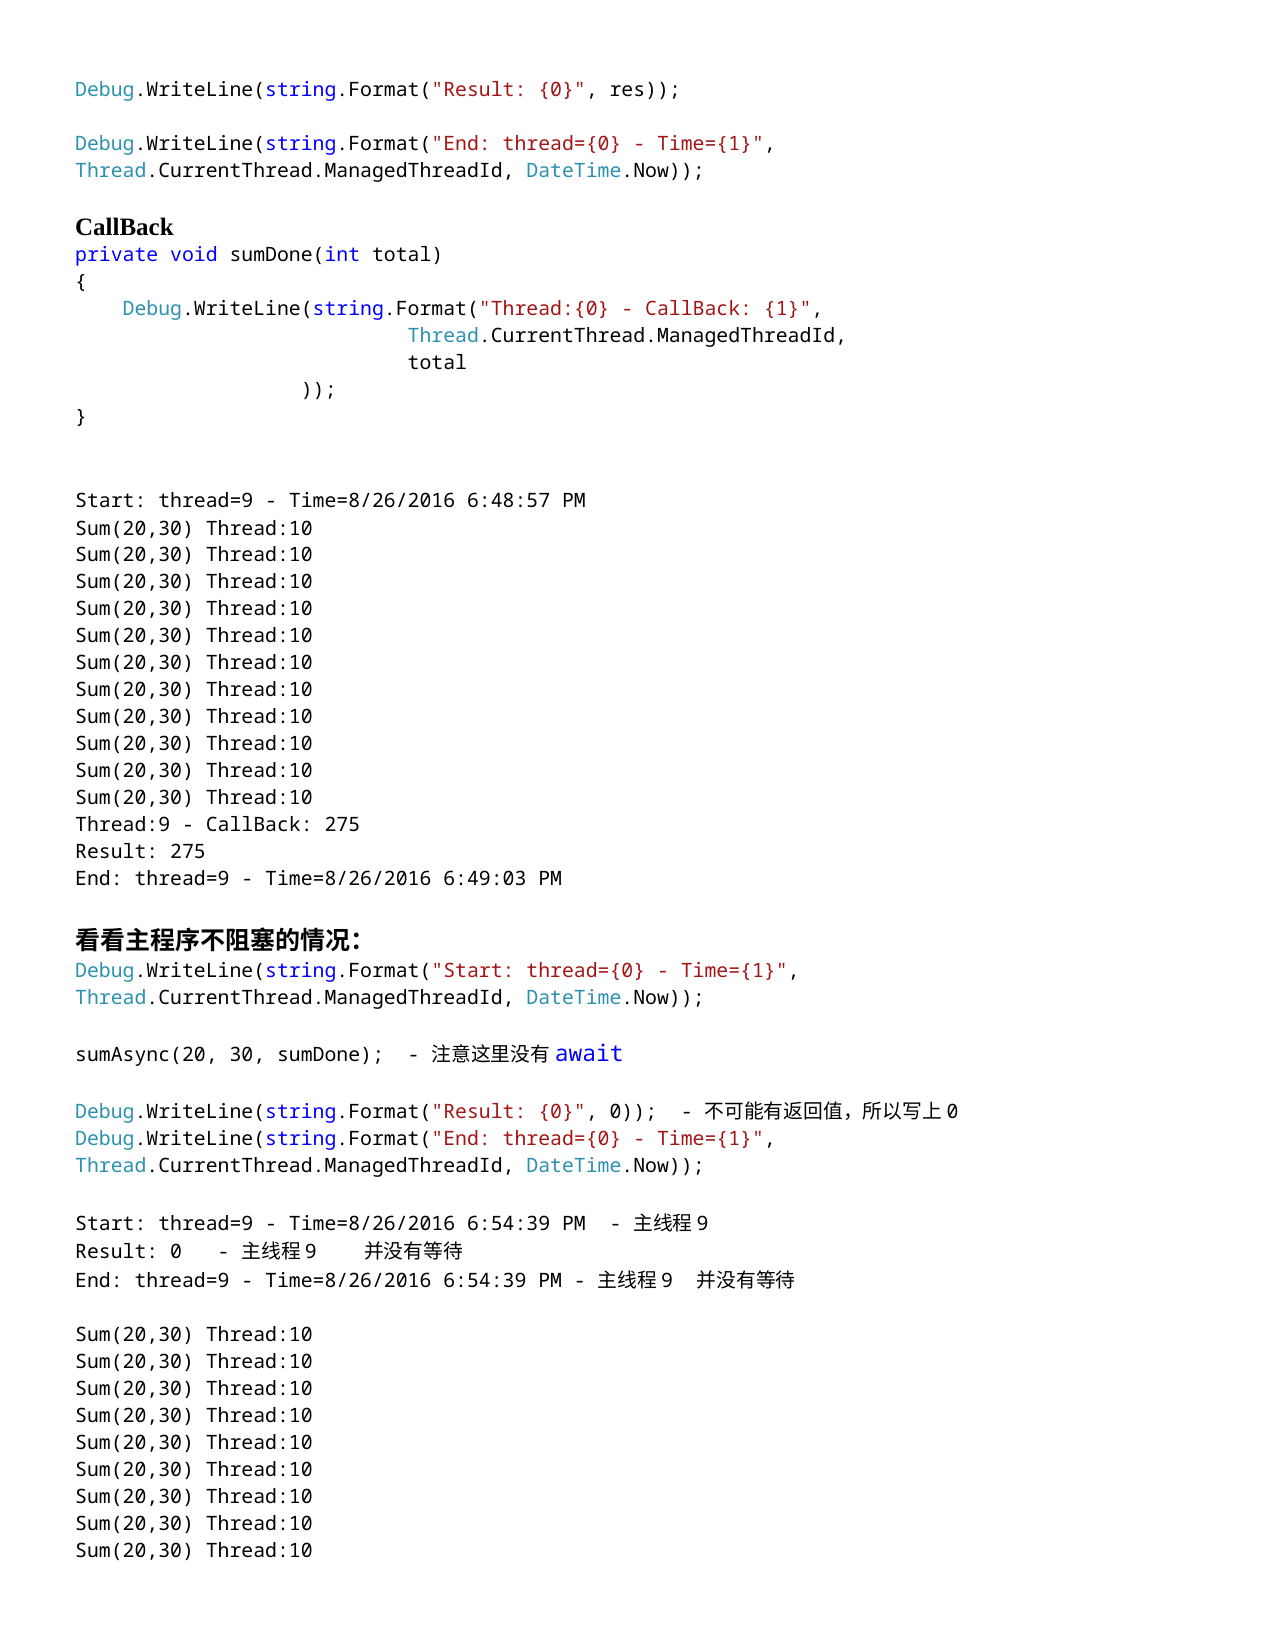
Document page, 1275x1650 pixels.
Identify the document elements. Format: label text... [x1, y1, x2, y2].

text Result: 0 - 主线程9 并没有等待 [75, 1236, 1200, 1264]
text Sum(20,30) Thread:10 [75, 649, 1200, 676]
text } [75, 402, 1200, 429]
text Sum(20,30) Thread:10 [75, 1482, 1200, 1509]
text Thread.CurrentThread.ManagedThreadId, [75, 321, 1200, 348]
text )); [75, 375, 1200, 402]
text End: thread=9 - Time=8/26/2016 6:49:03 PM [75, 864, 1200, 891]
text Sum(20,30) Thread:10 [75, 1401, 1200, 1428]
text Debug.WriteLine(string.Format("End: thread={0} - Time={1}", Thread.CurrentThread.ManagedThreadId, DateTime.Now)); [75, 129, 1200, 183]
text Thread:9 - CallBack: 275 [75, 811, 1200, 837]
text Sum(20,30) Thread:10 [75, 595, 1200, 622]
text Start: thread=9 - Time=8/26/2016 6:48:57 PM [75, 487, 1200, 514]
text Sum(20,30) Thread:10 [75, 568, 1200, 595]
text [75, 1536, 1200, 1563]
text Sum(20,30) Thread:10 [75, 676, 1200, 703]
text Debug.WriteLine(string.Format("Thread:{0} - CallBack: {1}", [75, 294, 1200, 321]
text CallBack [75, 212, 1200, 240]
text Sum(20,30) Thread:10 [75, 1428, 1200, 1455]
text Result: 275 [75, 837, 1200, 864]
text private void sumDone(int total) [75, 240, 1200, 267]
text { [75, 267, 1200, 294]
text 看看主程序不阻塞的情况： [75, 920, 1200, 956]
text Debug.WriteLine(string.Format("End: thread={0} - Time={1}", Thread.CurrentThread.ManagedThreadId, DateTime.Now)); [75, 1124, 1200, 1178]
text Sum(20,30) Thread:10 [75, 1347, 1200, 1374]
text Debug.WriteLine(string.Format("Start: thread={0} - Time={1}", Thread.CurrentThread.ManagedThreadId, DateTime.Now)); [75, 956, 1200, 1010]
text Sum(20,30) Thread:10 [75, 1374, 1200, 1401]
text Debug.WriteLine(string.Format("Result: {0}", 0)); - 不可能有返回值，所以写上 0 [75, 1096, 1200, 1124]
text Sum(20,30) Thread:10 [75, 783, 1200, 811]
text Start: thread=9 - Time=8/26/2016 6:54:39 PM - 主线程9 [75, 1207, 1200, 1236]
text Sum(20,30) Thread:10 [75, 541, 1200, 568]
text total [75, 348, 1200, 375]
text End: thread=9 - Time=8/26/2016 6:54:39 PM - 主线程9 并没有等待 [75, 1264, 1200, 1293]
text Sum(20,30) Thread:10 [75, 729, 1200, 757]
text Sum(20,30) Thread:10 [75, 1455, 1200, 1482]
text sumAsync(20, 30, sumDone); - 注意这里没有 await [75, 1037, 1200, 1069]
text Sum(20,30) Thread:10 [75, 1320, 1200, 1347]
text Sum(20,30) Thread:10 [75, 757, 1200, 783]
text Sum(20,30) Thread:10 [75, 622, 1200, 649]
text Sum(20,30) Thread:10 [75, 514, 1200, 541]
text Sum(20,30) Thread:10 [75, 703, 1200, 729]
text Debug.WriteLine(string.Format("Result: {0}", res)); [75, 75, 1200, 102]
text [75, 1509, 1200, 1536]
